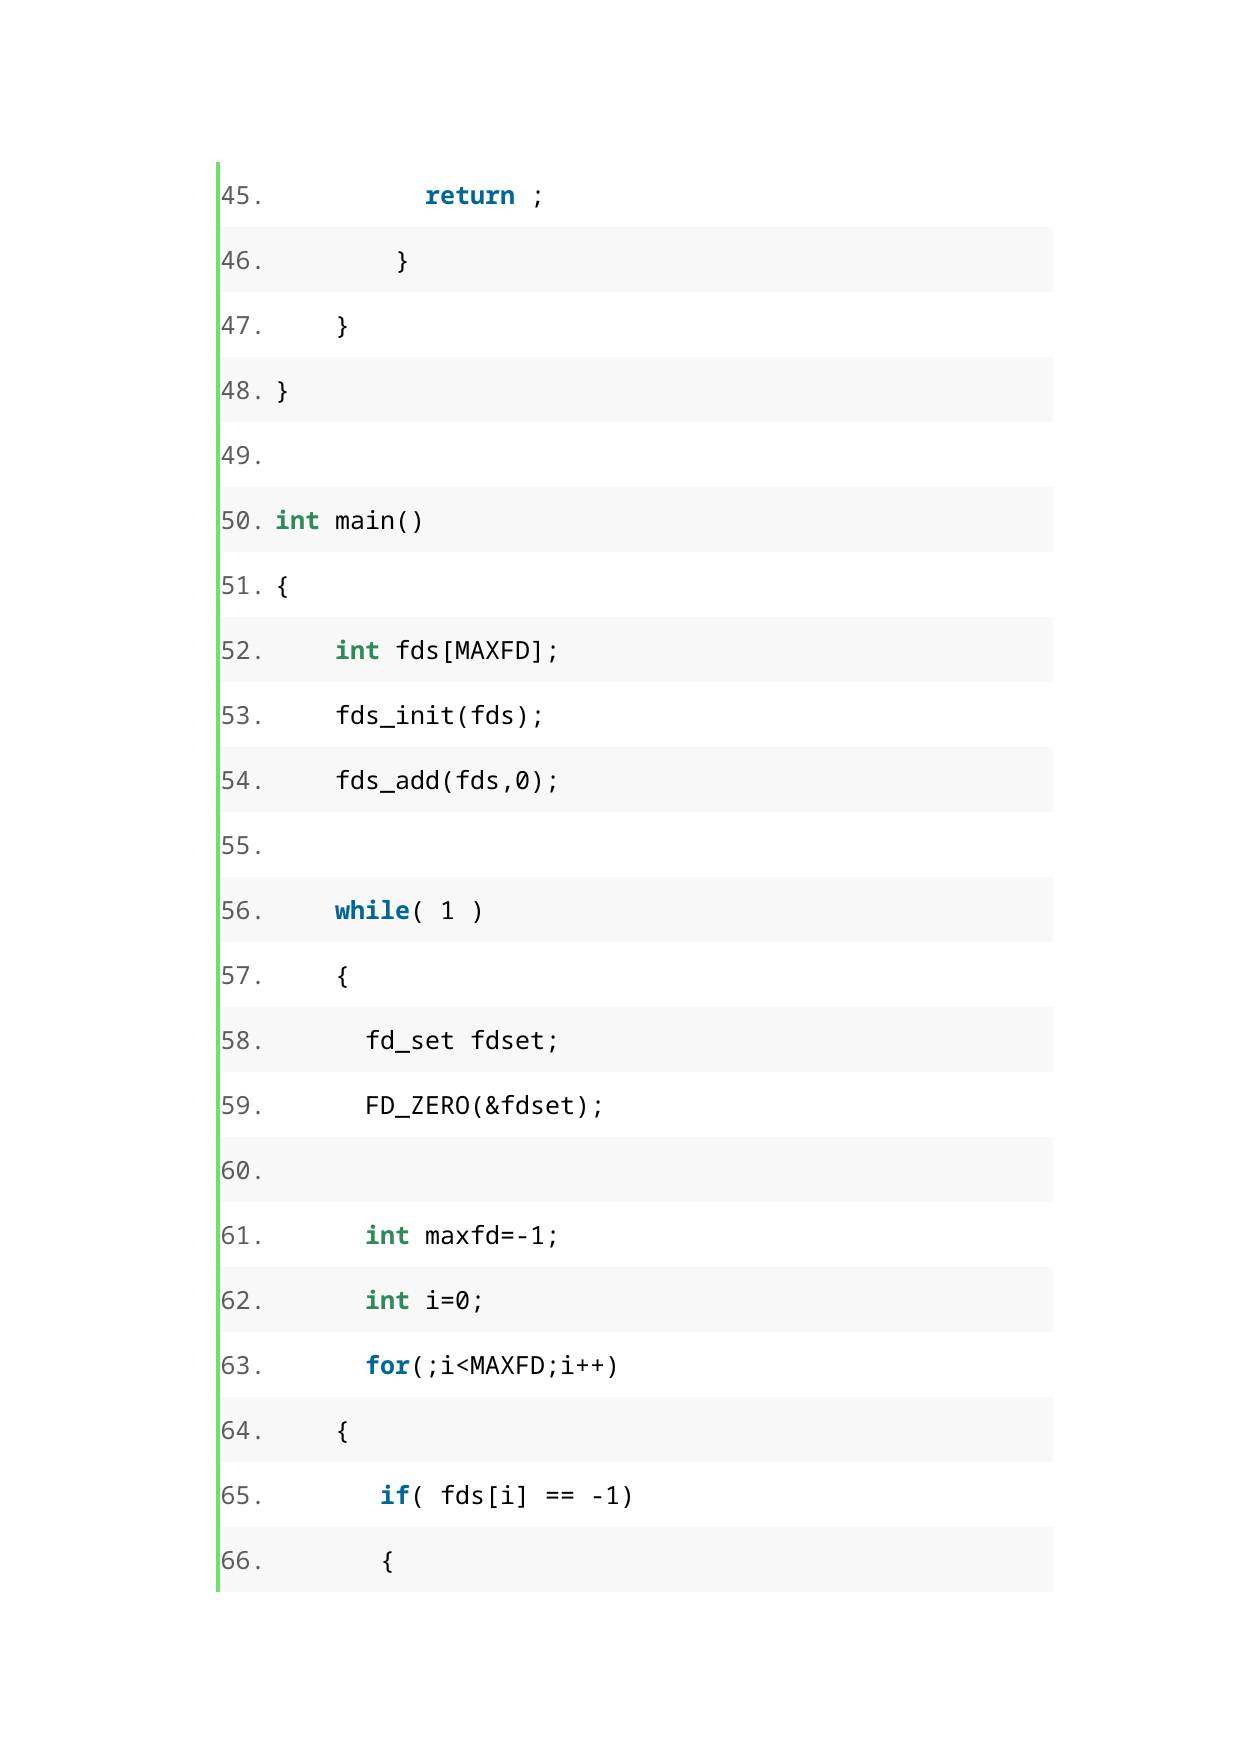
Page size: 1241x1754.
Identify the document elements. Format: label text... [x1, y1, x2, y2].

list FD_ZERO(&fdset); [220, 1072, 1053, 1137]
list { [220, 552, 1053, 617]
list fds_init(fds); [220, 682, 1053, 747]
list { [220, 1397, 1053, 1462]
list while( 1 ) [220, 877, 1053, 942]
list } [220, 357, 1053, 422]
list int i=0; [220, 1267, 1053, 1332]
list int fds[MAXFD]; [220, 617, 1053, 682]
list for(;i<MAXFD;i++) [220, 1332, 1053, 1397]
list if( fds[i] == -1) [220, 1462, 1053, 1527]
list fds_add(fds,0); [220, 747, 1053, 812]
list } [220, 292, 1053, 357]
list } [220, 227, 1053, 292]
list int maxfd=-1; [220, 1202, 1053, 1267]
list { [220, 1527, 1053, 1592]
list { [220, 942, 1053, 1007]
list int main() [220, 487, 1053, 552]
list return ; [220, 162, 1053, 227]
list fd_set fdset; [220, 1007, 1053, 1072]
